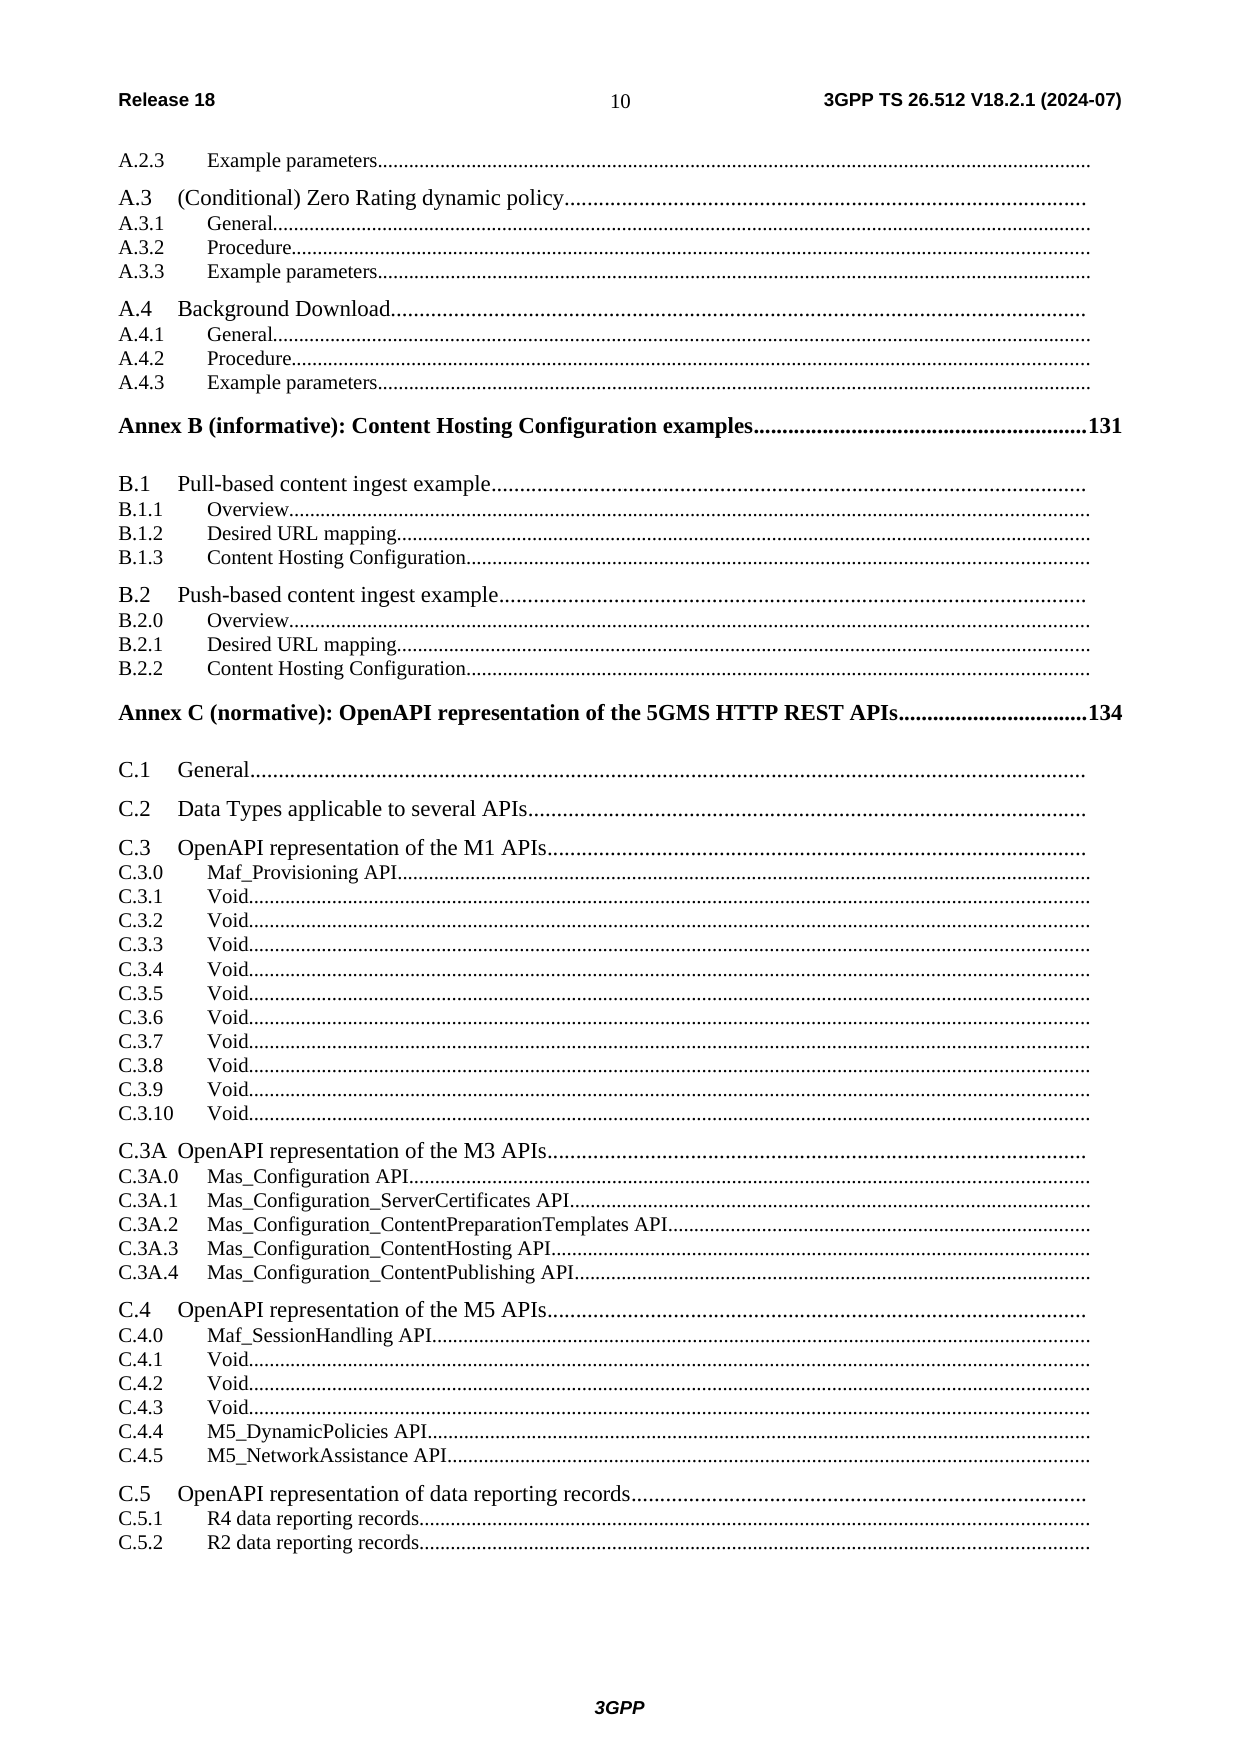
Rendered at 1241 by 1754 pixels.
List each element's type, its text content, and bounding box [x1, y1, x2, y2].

text A.3.1 General 124 [118, 211, 1078, 235]
text C.4.2 Void 138 [118, 1371, 1078, 1395]
text C.4 OpenAPI representation of the M5 APIs 138 [118, 1297, 1078, 1323]
text B.2.1 Desired URL mapping 132 [118, 632, 1078, 656]
text B.1 Pull-based content ingest example 131 [118, 470, 1078, 497]
text C.3 OpenAPI representation of the M1 APIs 136 [118, 834, 1078, 860]
text B.1.1 Overview 131 [118, 497, 1078, 521]
text C.3.0 Maf_Provisioning API 136 [118, 860, 1078, 884]
text B.2 Push-based content ingest example 132 [118, 581, 1078, 608]
text A.3.2 Procedure 125 [118, 235, 1078, 259]
text C.3A.4 Mas_Configuration_ContentPublishing API 138 [118, 1260, 1078, 1284]
text A.3.3 Example parameters 126 [118, 259, 1078, 283]
text C.4.4 M5_DynamicPolicies API 138 [118, 1419, 1078, 1443]
text B.1.2 Desired URL mapping 131 [118, 521, 1078, 545]
text C.3A.0 Mas_Configuration API 137 [118, 1164, 1078, 1188]
text A.4.2 Procedure 129 [118, 346, 1078, 370]
text A.3 (Conditional) Zero Rating dynamic policy 124 [118, 184, 1078, 211]
text C.3.3 Void 137 [118, 932, 1078, 956]
text C.3.2 Void 137 [118, 908, 1078, 932]
text C.3.8 Void 137 [118, 1053, 1078, 1077]
text A.4.1 General 128 [118, 322, 1078, 346]
text C.3.1 Void 137 [118, 884, 1078, 908]
text C.5 OpenAPI representation of data reporting records 140 [118, 1480, 1078, 1506]
text C.3A OpenAPI representation of the M3 APIs 137 [118, 1137, 1078, 1164]
text C.3.6 Void 137 [118, 1004, 1078, 1029]
text C.2 Data Types applicable to several APIs 134 [118, 795, 1078, 821]
text C.4.1 Void 138 [118, 1347, 1078, 1371]
text B.1.3 Content Hosting Configuration 132 [118, 545, 1078, 569]
text C.3.9 Void 137 [118, 1077, 1078, 1101]
text B.2.2 Content Hosting Configuration 133 [118, 656, 1078, 680]
text C.3.5 Void 137 [118, 981, 1078, 1004]
text C.3A.3 Mas_Configuration_ContentHosting API 138 [118, 1236, 1078, 1260]
text C.1 General 134 [118, 756, 1078, 782]
text C.5.2 R2 data reporting records 141 [118, 1530, 1078, 1554]
text C.4.5 M5_NetworkAssistance API 139 [118, 1443, 1078, 1467]
text C.5.1 R4 data reporting records 140 [118, 1506, 1078, 1530]
text C.3.4 Void 137 [118, 956, 1078, 981]
text A.4 Background Download 128 [118, 295, 1078, 322]
text B.2.0 Overview 132 [118, 608, 1078, 632]
text A.4.3 Example parameters 130 [118, 370, 1078, 394]
text C.4.0 Maf_SessionHandling API 138 [118, 1323, 1078, 1347]
text C.3.10 Void 137 [118, 1101, 1078, 1125]
text Annex B (informative): Content Hosting Configuration examples 131 [118, 413, 1122, 439]
text C.3A.2 Mas_Configuration_ContentPreparationTemplates API 138 [118, 1212, 1078, 1236]
text Annex C (normative): OpenAPI representation of the 5GMS HTTP REST APIs 134 [118, 698, 1122, 725]
text C.3A.1 Mas_Configuration_ServerCertificates API 137 [118, 1188, 1078, 1212]
text A.2.3 Example parameters 122 [118, 148, 1078, 172]
text C.4.3 Void 138 [118, 1395, 1078, 1419]
text C.3.7 Void 137 [118, 1029, 1078, 1053]
